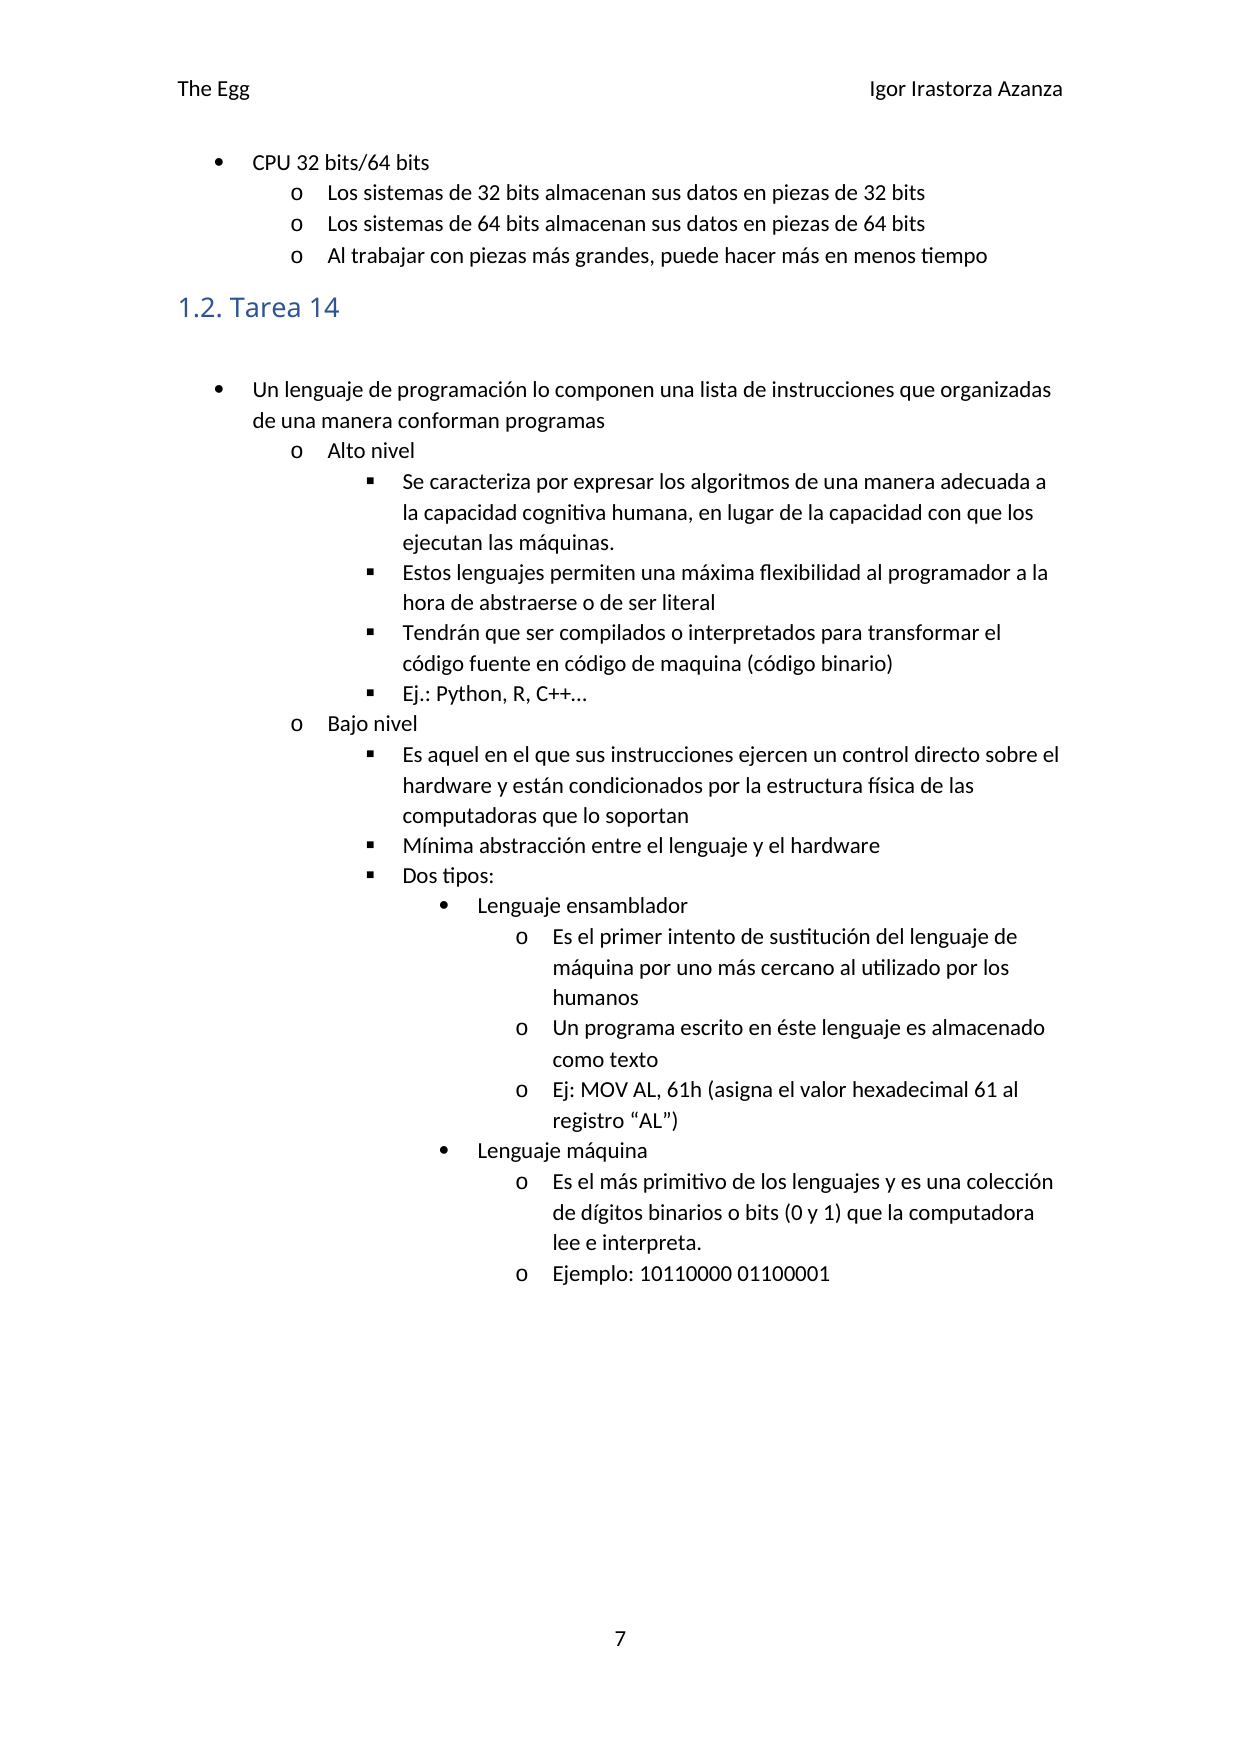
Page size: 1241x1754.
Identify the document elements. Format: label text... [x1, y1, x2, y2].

list Es el más primitivo de los lenguajes y es una colección de dígitos binarios o bits (0 y 1) que la computadora lee e interpreta. [515, 1167, 1063, 1256]
list Ej.: Python, R, C++… [365, 679, 1063, 707]
list Es aquel en el que sus instrucciones ejercen un control directo sobre el hardware y están condicionados por la estructura física de las computadoras que lo soportan [365, 741, 1063, 829]
list Al trabajar con piezas más grandes, puede hacer más en menos tiempo [290, 241, 1063, 270]
list Lenguaje ensamblador [440, 892, 1063, 919]
list Se caracteriza por expresar los algoritmos de una manera adecuada a la capacidad cognitiva humana, en lugar de la capacidad con que los ejecutan las máquinas. [365, 467, 1063, 556]
list Un programa escrito en éste lenguaje es almacenado como texto [515, 1013, 1063, 1073]
list Ej: MOV AL, 61h (asigna el valor hexadecimal 61 al registro “AL”) [515, 1075, 1063, 1134]
list Los sistemas de 32 bits almacenan sus datos en piezas de 32 bits [290, 178, 1063, 207]
list Dos tipos: [365, 861, 1063, 889]
list Ejemplo: 10110000 01100001 [515, 1259, 1063, 1288]
list Lenguaje máquina [440, 1137, 1063, 1165]
list Los sistemas de 64 bits almacenan sus datos en piezas de 64 bits [290, 209, 1063, 238]
list Es el primer intento de sustitución del lenguaje de máquina por uno más cercano al utilizado por los humanos [515, 922, 1063, 1011]
list Bajo nivel [290, 709, 1063, 738]
list Mínima abstracción entre el lenguaje y el hardware [365, 831, 1063, 859]
list CPU 32 bits/64 bits [215, 148, 1063, 176]
subtitle 1.2. Tarea 14 [177, 289, 1063, 326]
list Alto nivel [290, 436, 1063, 465]
list Un lenguaje de programación lo componen una lista de instrucciones que organizadas de una manera conforman programas [215, 376, 1063, 434]
list Tendrán que ser compilados o interpretados para transformar el código fuente en código de maquina (código binario) [365, 618, 1063, 677]
list Estos lenguajes permiten una máxima flexibilidad al programador a la hora de abstraerse o de ser literal [365, 558, 1063, 616]
